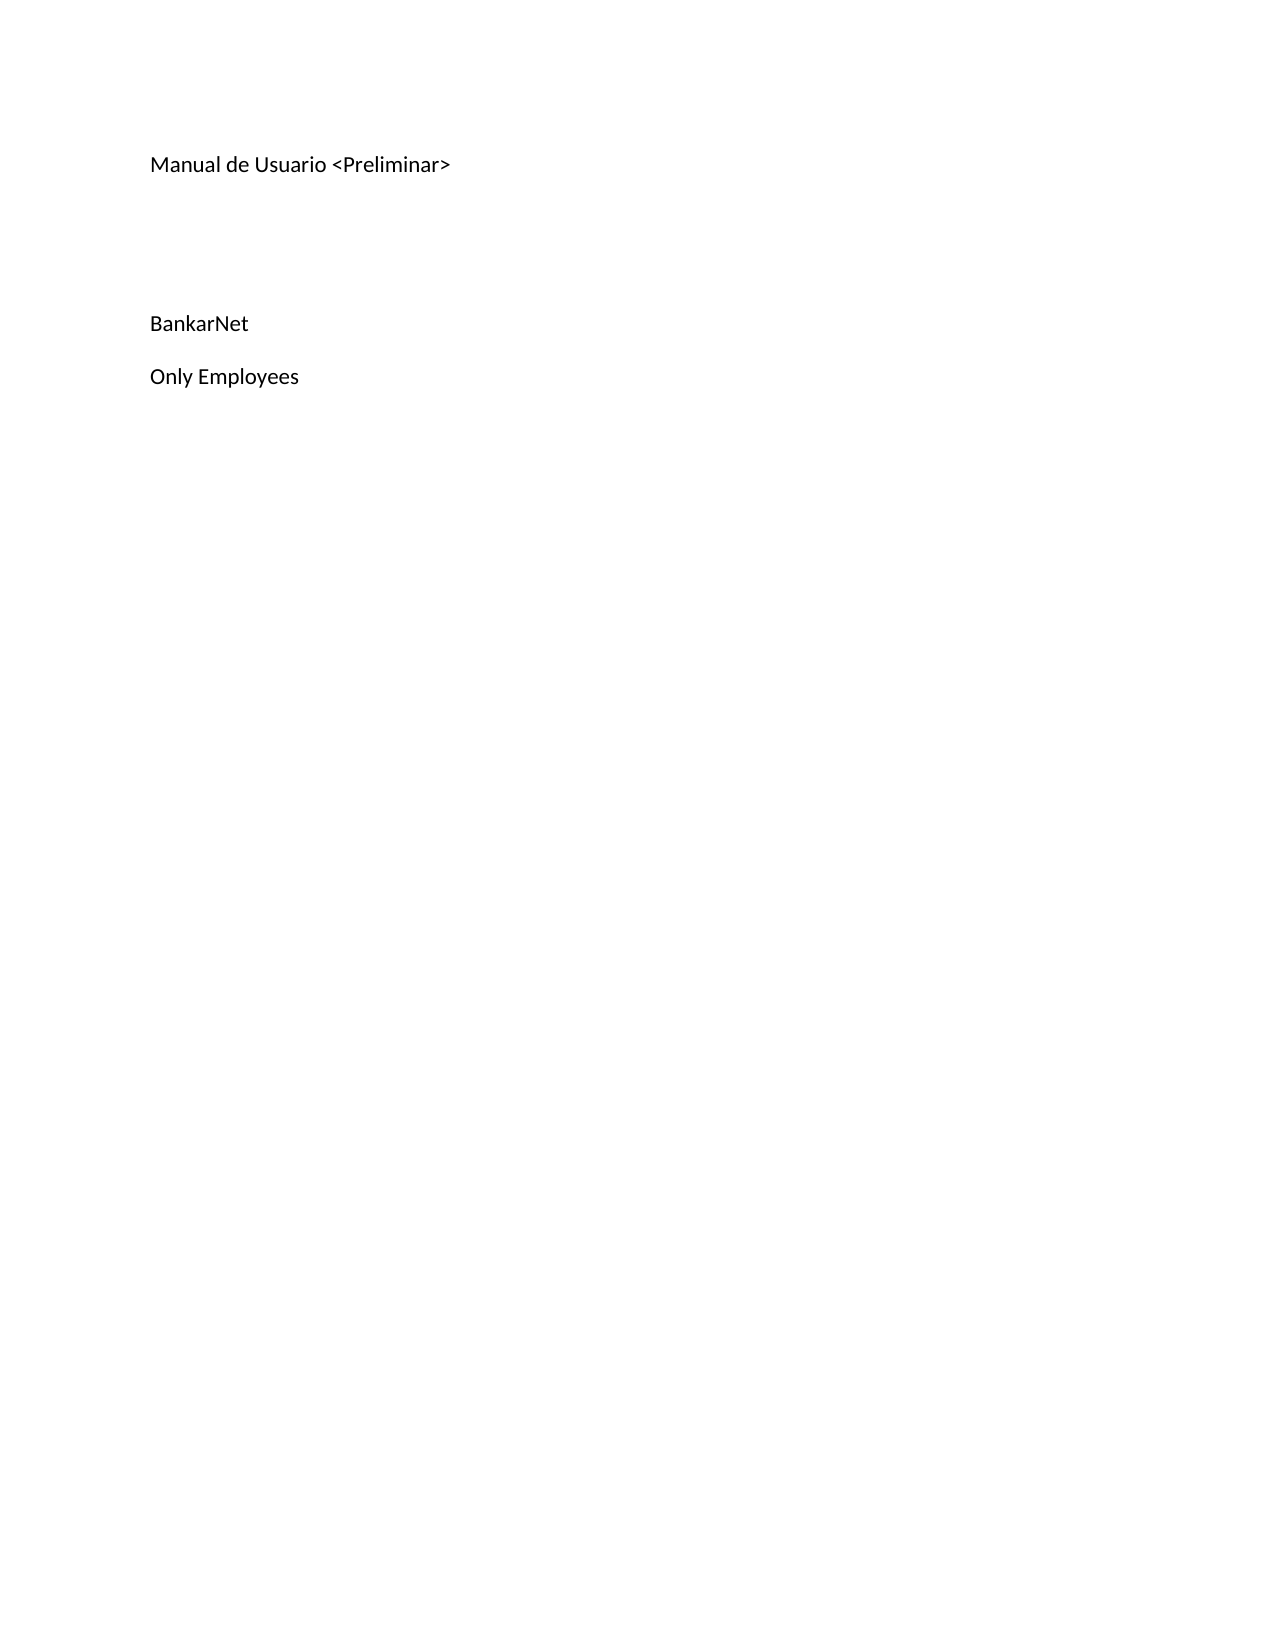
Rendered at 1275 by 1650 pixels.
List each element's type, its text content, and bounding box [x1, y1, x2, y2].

text Manual de Usuario <Preliminar> [150, 150, 1125, 178]
text Only Employees [150, 362, 1125, 390]
text BankarNet [150, 309, 1125, 337]
